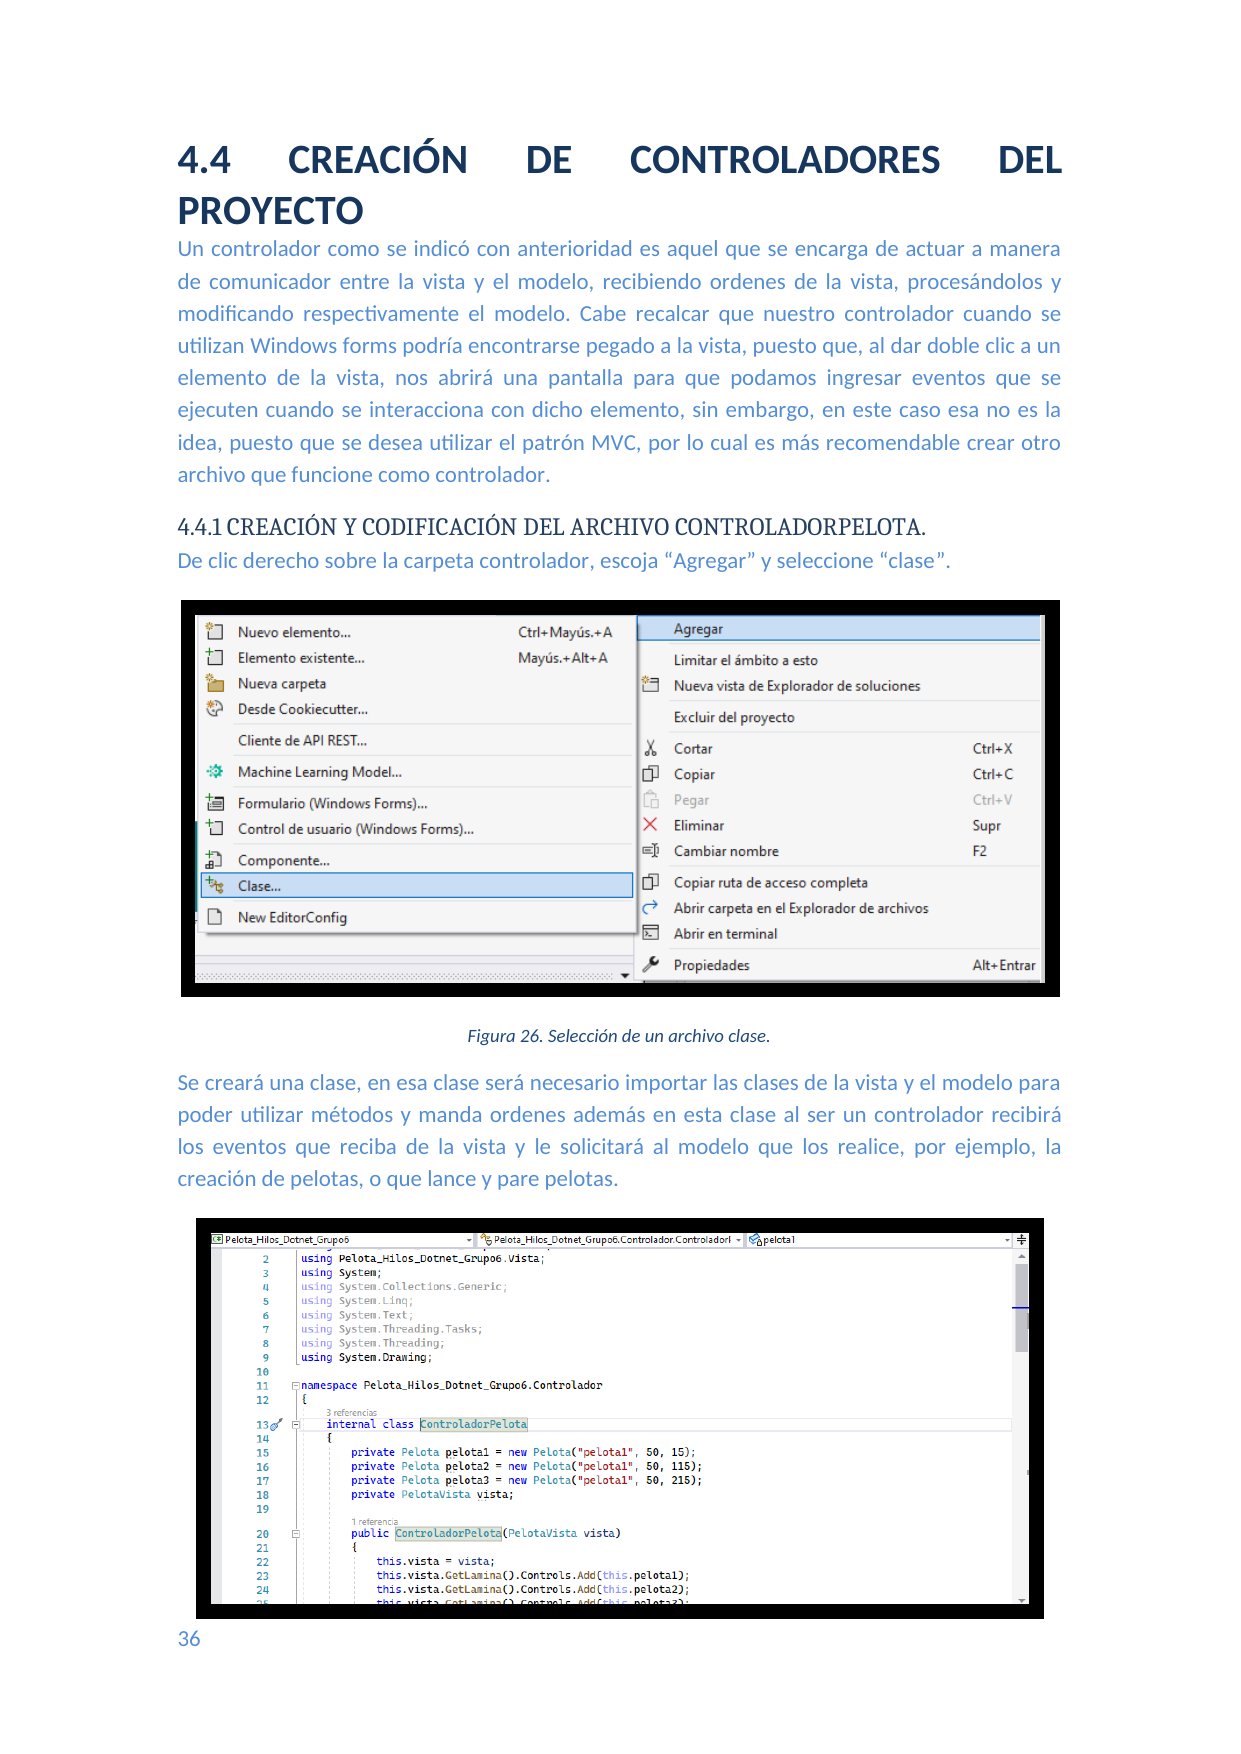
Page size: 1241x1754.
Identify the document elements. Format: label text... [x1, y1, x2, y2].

text Figura 26. Selección de un archivo clase. [177, 1024, 1063, 1047]
text Un controlador como se indicó con anterioridad es aquel que se encarga de actuar a manera de comunicador entre la vista y el modelo, recibiendo ordenes de la vista, procesándolos y modificando respectivamente el modelo. Cabe recalcar que nuestro controlador cuando se utilizan Windows forms podría encontrarse pegado a la vista, puesto que, al dar doble clic a un elemento de la vista, nos abrirá una pantalla para que podamos ingresar eventos que se ejecuten cuando se interacciona con dicho elemento, sin embargo, en este caso esa no es la idea, puesto que se desea utilizar el patrón MVC, por lo cual es más recomendable crear otro archivo que funcione como controlador. [177, 234, 1063, 488]
picture [211, 1233, 1029, 1604]
subtitle 4.4 CREACIÓN DE CONTROLADORES DEL PROYECTO [177, 133, 1063, 234]
subtitle 4.4.1 CREACIÓN Y CODIFICACIÓN DEL ARCHIVO CONTROLADORPELOTA. [177, 513, 1063, 542]
text Se creará una clase, en esa clase será necesario importar las clases de la vista y el modelo para poder utilizar métodos y manda ordenes además en esta clase al ser un controlador recibirá los eventos que reciba de la vista y le solicitará al modelo que los realice, por ejemplo, la creación de pelotas, o que lance y pare pelotas. [177, 1068, 1063, 1192]
text De clic derecho sobre la carpeta controlador, escoja “Agregar” y seleccione “clase”. [177, 546, 1063, 574]
picture [195, 615, 1045, 983]
